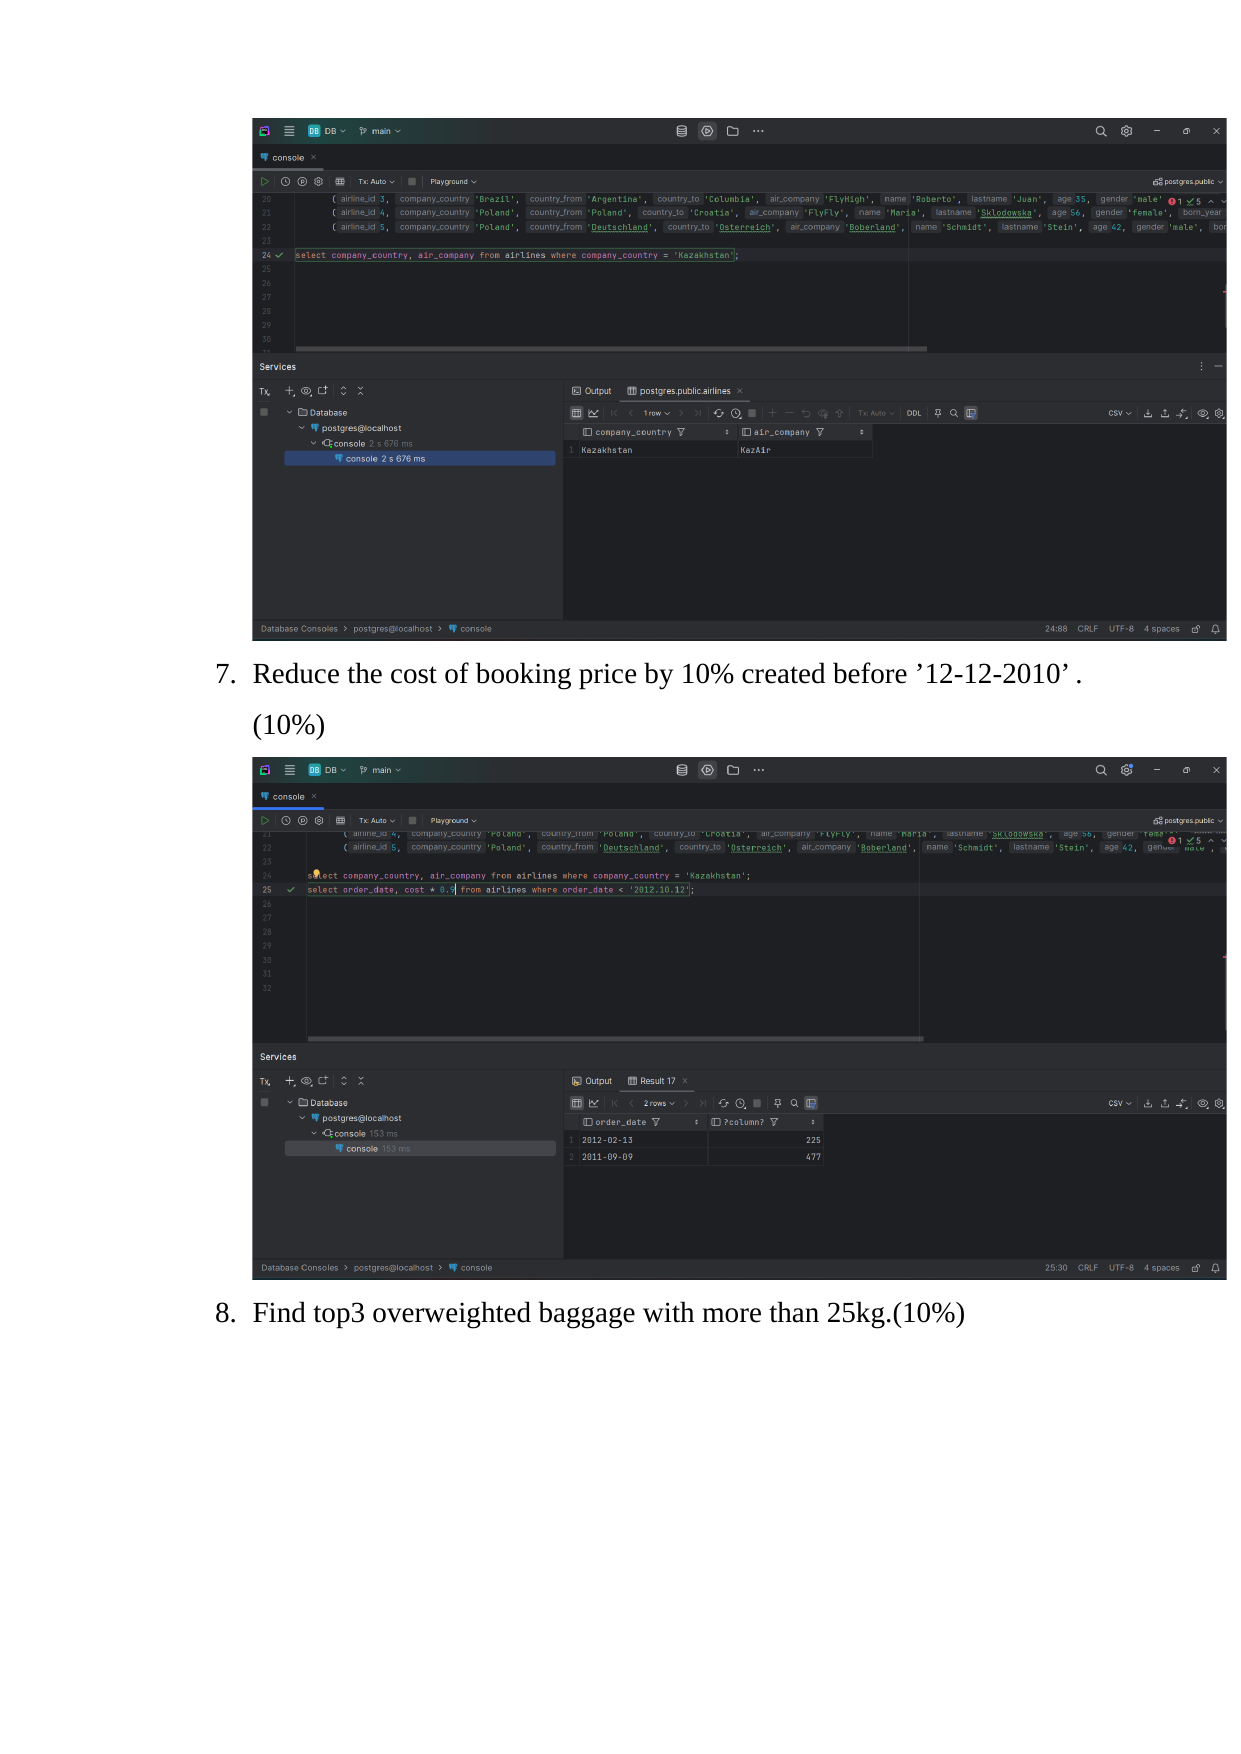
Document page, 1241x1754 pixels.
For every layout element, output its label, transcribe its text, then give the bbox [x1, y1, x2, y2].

picture [252, 757, 1227, 1280]
list Find top3 overweighted baggage with more than 25kg.(10%) [215, 1296, 1152, 1329]
picture [252, 118, 1227, 641]
list Reduce the cost of booking price by 10% created before ’12-12-2010’ .(10%) [215, 657, 1152, 741]
